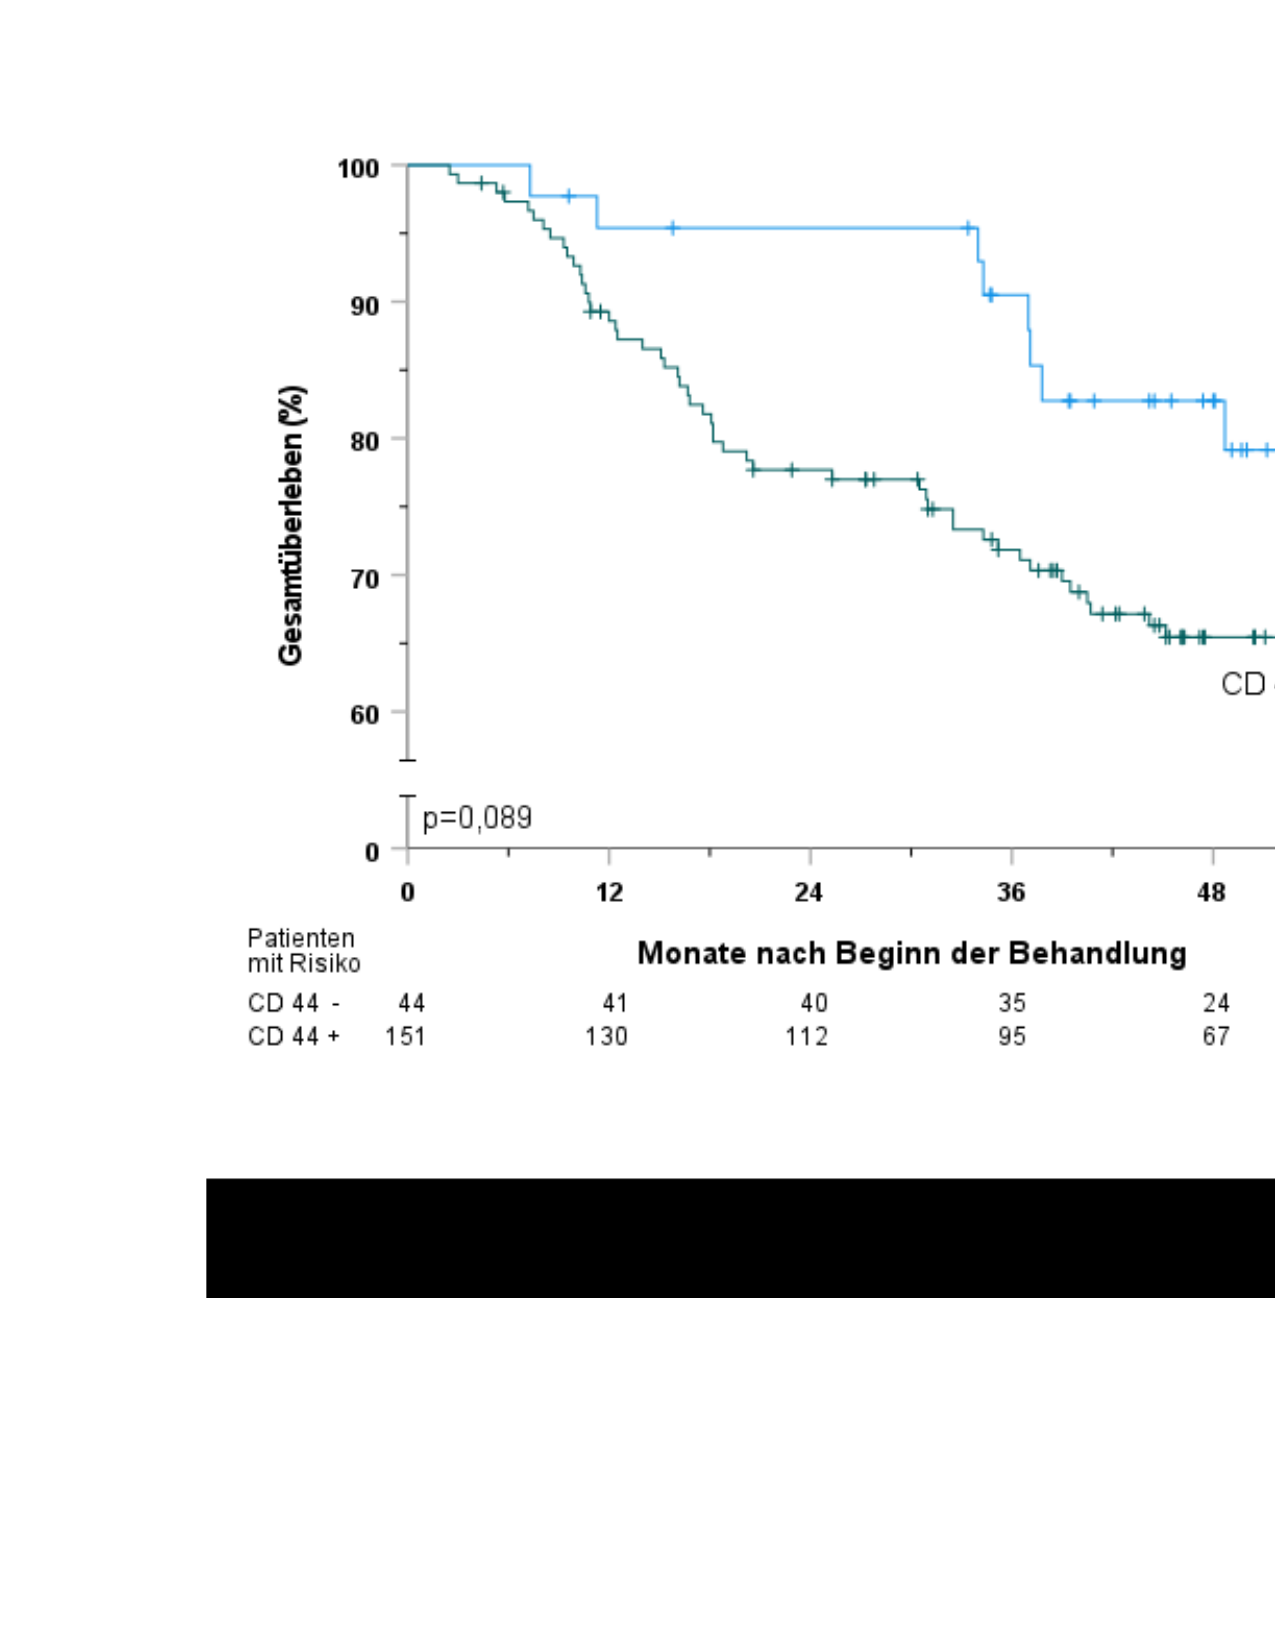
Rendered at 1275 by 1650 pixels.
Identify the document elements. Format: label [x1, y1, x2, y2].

picture [206, 150, 1275, 1298]
